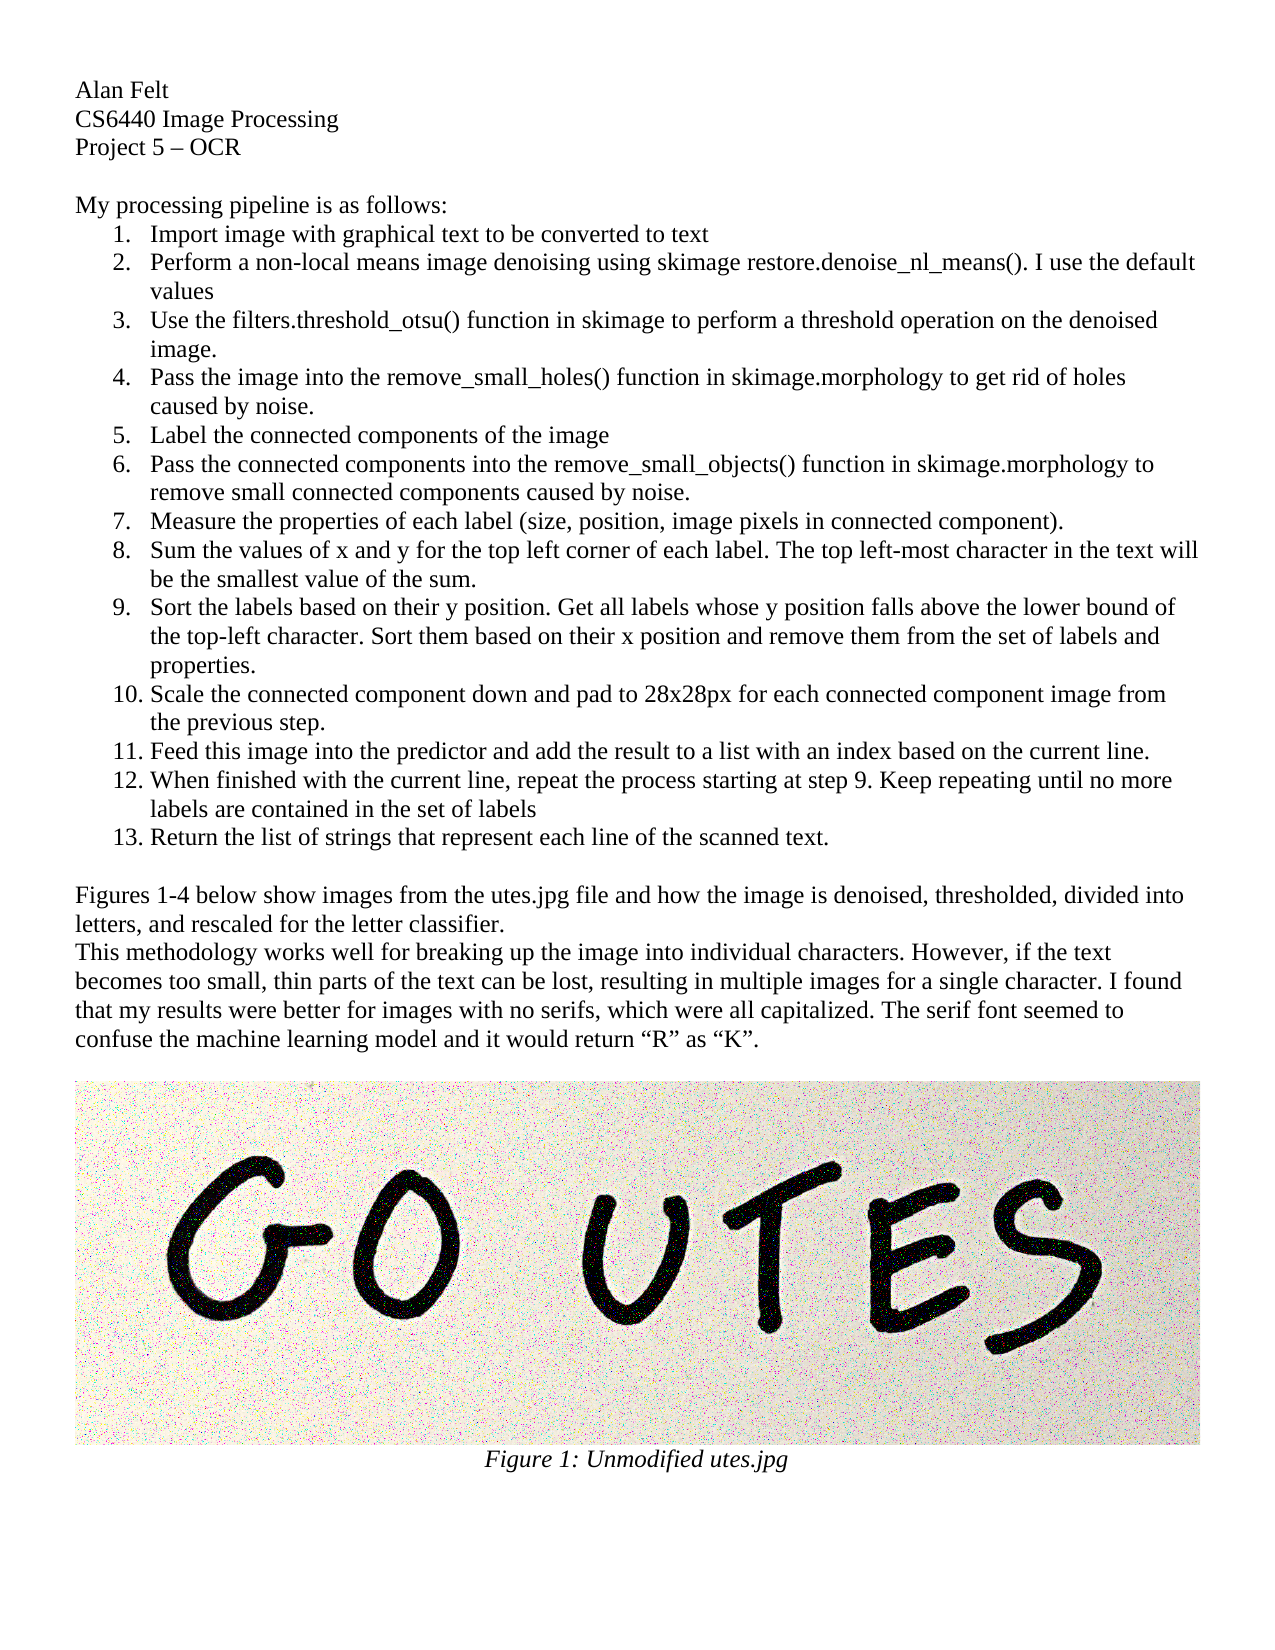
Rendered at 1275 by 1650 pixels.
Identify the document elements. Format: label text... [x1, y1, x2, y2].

picture [75, 1081, 1200, 1445]
text Figures 1-4 below show images from the utes.jpg file and how the image is denoised, thresholded, divided into letters, and rescaled for the letter classifier. [75, 880, 1200, 937]
text My processing pipeline is as follows: [75, 190, 1200, 219]
text Project 5 – OCR [75, 132, 1200, 161]
list Perform a non-local means image denoising using skimage restore.denoise_nl_means(). I use the default values [112, 247, 1200, 305]
list Label the connected components of the image [112, 420, 1200, 449]
list Measure the properties of each label (size, position, image pixels in connected component). [112, 506, 1200, 535]
list Use the filters.threshold_otsu() function in skimage to perform a threshold operation on the denoised image. [112, 305, 1200, 362]
list Scale the connected component down and pad to 28x28px for each connected component image from the previous step. [112, 679, 1200, 736]
list Sort the labels based on their y position. Get all labels whose y position falls above the lower bound of the top-left character. Sort them based on their x position and remove them from the set of labels and properties. [112, 592, 1200, 679]
text CS6440 Image Processing [75, 104, 1200, 132]
list Return the list of strings that represent each line of the scanned text. [112, 822, 1200, 851]
list Feed this image into the predictor and add the result to a list with an index based on the current line. [112, 736, 1200, 765]
list Pass the image into the remove_small_holes() function in skimage.morphology to get rid of holes caused by noise. [112, 362, 1200, 420]
list When finished with the current line, repeat the process starting at step 9. Keep repeating until no more labels are contained in the set of labels [112, 765, 1200, 822]
text Figure 1: Unmodified utes.jpg [75, 1445, 1200, 1473]
list Pass the connected components into the remove_small_objects() function in skimage.morphology to remove small connected components caused by noise. [112, 449, 1200, 506]
list Sum the values of x and y for the top left corner of each label. The top left-most character in the text will be the smallest value of the sum. [112, 535, 1200, 592]
list Import image with graphical text to be converted to text [112, 219, 1200, 247]
text This methodology works well for breaking up the image into individual characters. However, if the text becomes too small, thin parts of the text can be lost, resulting in multiple images for a single character. I found that my results were better for images with no serifs, which were all capitalized. The serif font seemed to confuse the machine learning model and it would return “R” as “K”. [75, 937, 1200, 1052]
text Alan Felt [75, 75, 1200, 104]
